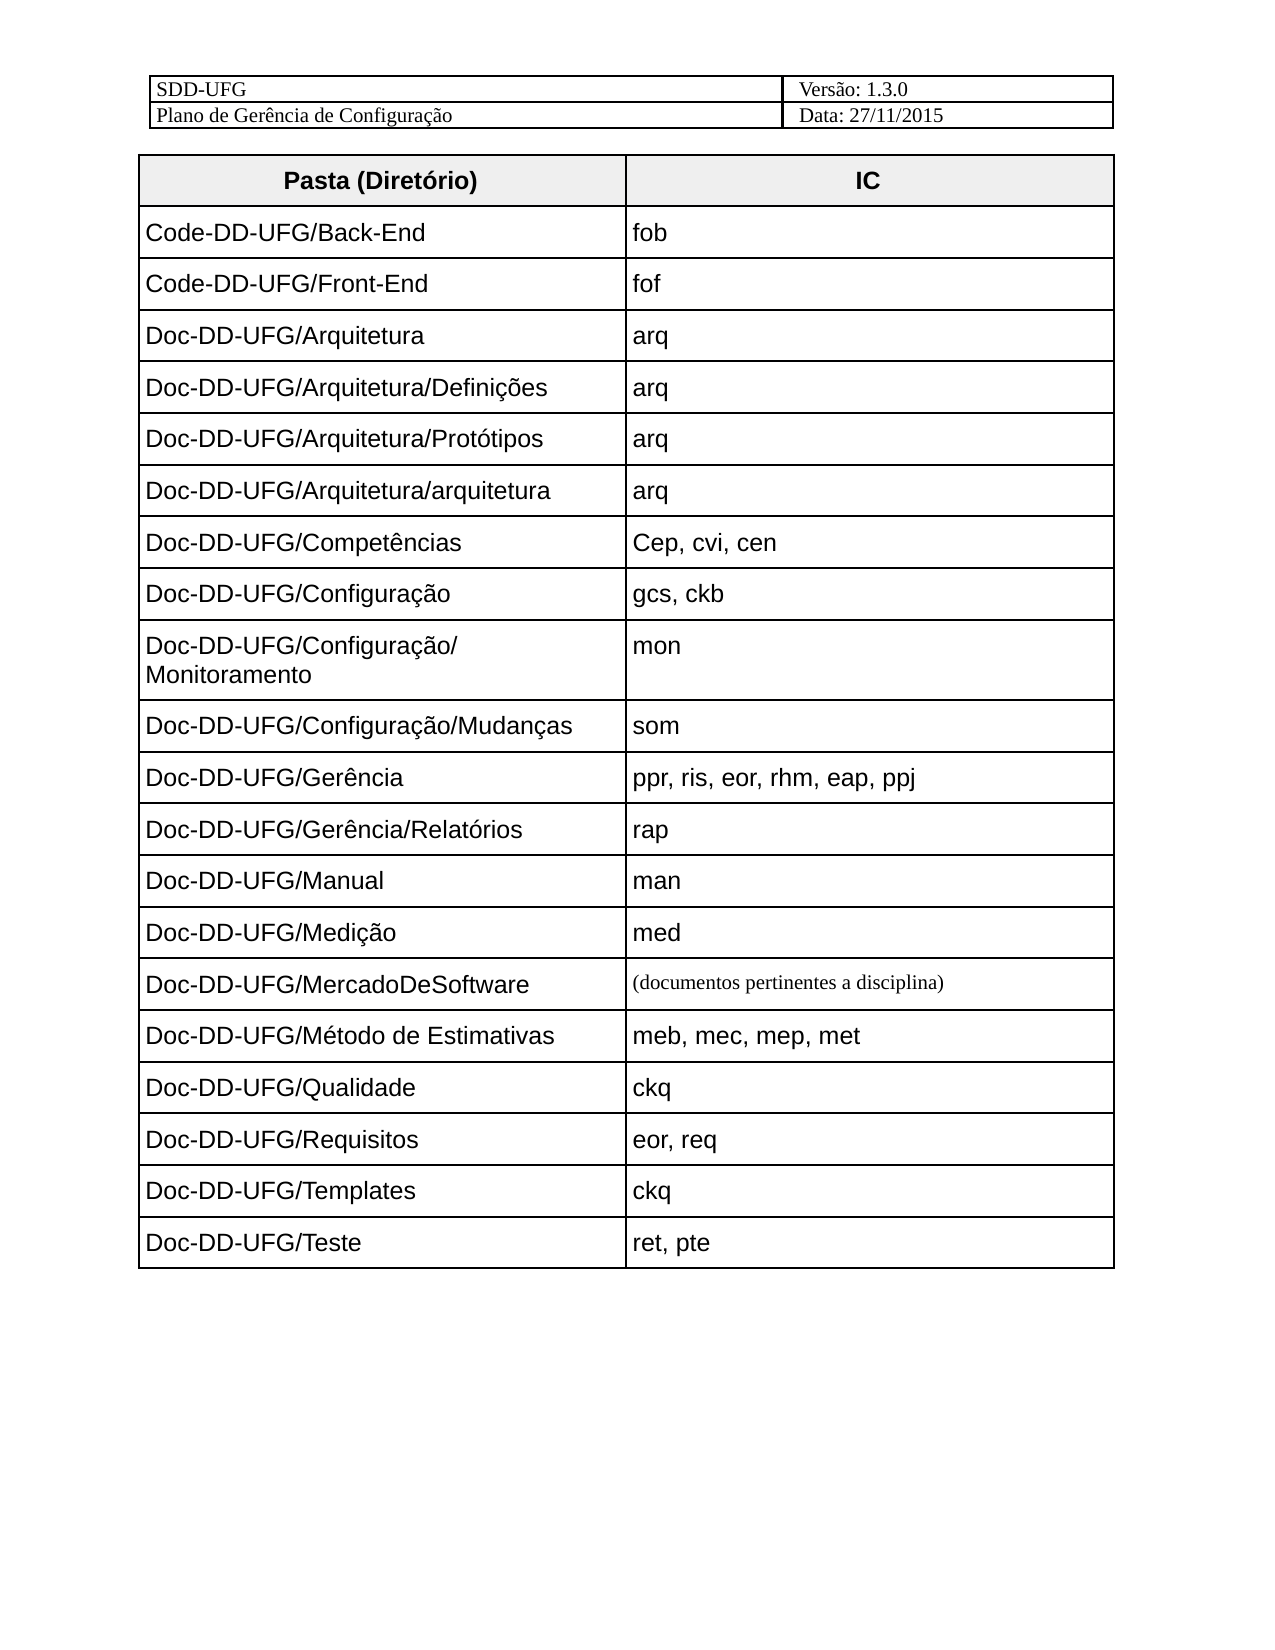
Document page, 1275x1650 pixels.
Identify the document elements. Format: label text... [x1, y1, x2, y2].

table_cell ppr, ris, eor, rhm, eap, ppj [627, 753, 1113, 802]
table_cell ret, pte [627, 1218, 1113, 1267]
table_cell Doc-DD-UFG/Qualidade [140, 1063, 625, 1112]
table_cell Code-DD-UFG/Front-End [140, 259, 625, 308]
table_cell Doc-DD-UFG/Medição [140, 908, 625, 957]
table_cell Doc-DD-UFG/Arquitetura/arquitetura [140, 466, 625, 515]
table_cell (documentos pertinentes a disciplina) [627, 959, 1113, 1009]
table_cell arq [627, 414, 1113, 463]
table_cell med [627, 908, 1113, 957]
table_cell gcs, ckb [627, 569, 1113, 618]
table_cell mon [627, 621, 1113, 699]
table_header IC [627, 156, 1113, 205]
table_cell Doc-DD-UFG/MercadoDeSoftware [140, 959, 625, 1009]
table_cell Doc-DD-UFG/Gerência/Relatórios [140, 804, 625, 854]
table_cell Doc-DD-UFG/Requisitos [140, 1114, 625, 1164]
table_cell man [627, 856, 1113, 906]
table_cell Doc-DD-UFG/Configuração [140, 569, 625, 618]
table_cell Doc-DD-UFG/Gerência [140, 753, 625, 802]
table_cell Doc-DD-UFG/Teste [140, 1218, 625, 1267]
table_cell rap [627, 804, 1113, 854]
table_cell som [627, 701, 1113, 751]
table_cell Doc-DD-UFG/Manual [140, 856, 625, 906]
table_cell Doc-DD-UFG/Arquitetura [140, 311, 625, 360]
table_cell ckq [627, 1166, 1113, 1216]
table_cell Doc-DD-UFG/Templates [140, 1166, 625, 1216]
table_cell arq [627, 466, 1113, 515]
table_cell Doc-DD-UFG/Competências [140, 517, 625, 567]
table_cell fob [627, 207, 1113, 257]
table_cell Doc-DD-UFG/Configuração/Mudanças [140, 701, 625, 751]
table_cell Doc-DD-UFG/Arquitetura/Protótipos [140, 414, 625, 463]
table_cell Doc-DD-UFG/Configuração/Monitoramento [140, 621, 625, 699]
table_header Pasta (Diretório) [140, 156, 625, 205]
table_cell fof [627, 259, 1113, 308]
table_cell meb, mec, mep, met [627, 1011, 1113, 1061]
table_cell Code-DD-UFG/Back-End [140, 207, 625, 257]
table_cell ckq [627, 1063, 1113, 1112]
table_cell eor, req [627, 1114, 1113, 1164]
table_cell Doc-DD-UFG/Método de Estimativas [140, 1011, 625, 1061]
table_cell Cep, cvi, cen [627, 517, 1113, 567]
table_cell Doc-DD-UFG/Arquitetura/Definições [140, 362, 625, 412]
table_cell arq [627, 311, 1113, 360]
table_cell arq [627, 362, 1113, 412]
